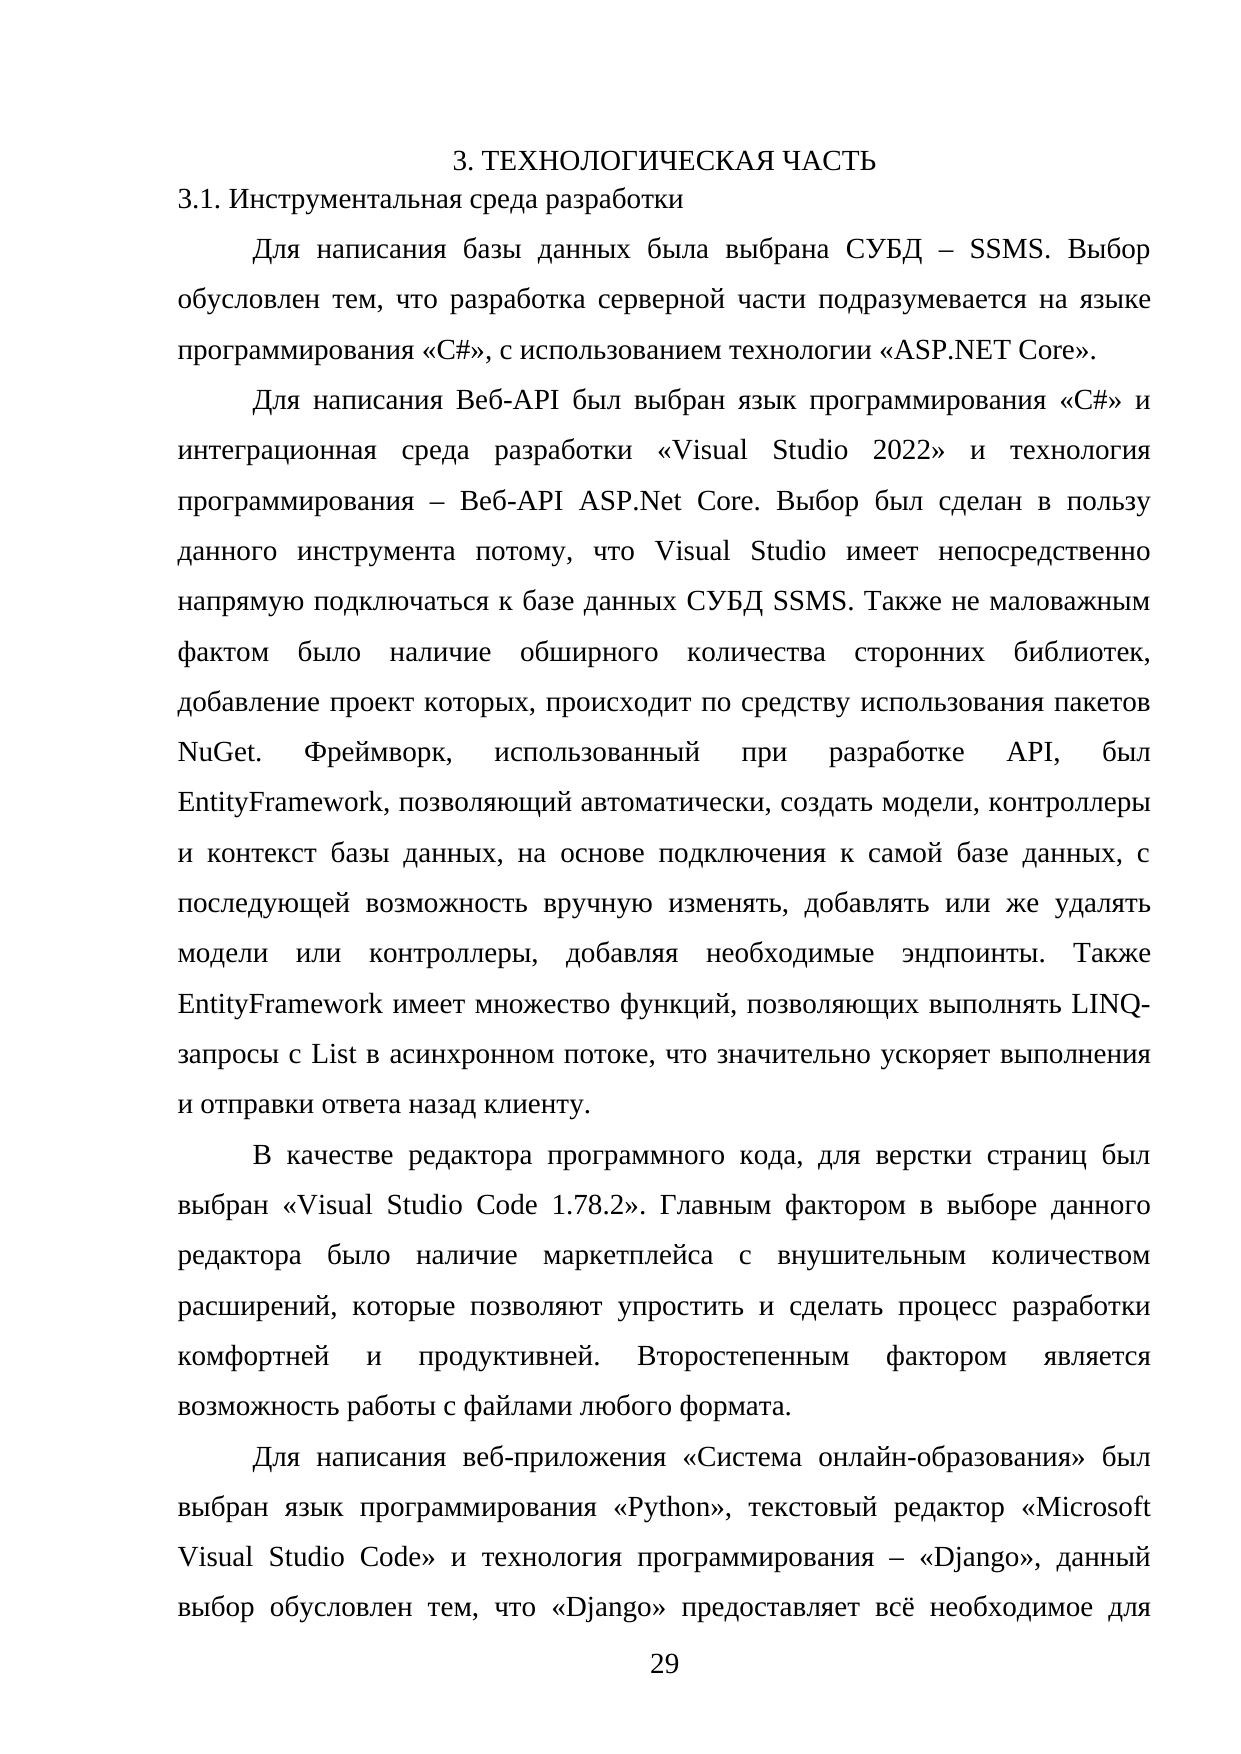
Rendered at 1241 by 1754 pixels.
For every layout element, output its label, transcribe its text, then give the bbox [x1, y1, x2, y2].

text Для написания базы данных была выбрана СУБД – SSMS. Выбор обусловлен тем, что разработка серверной части подразумевается на языке программирования «C#», с использованием технологии «ASP.NET Core». [177, 231, 1152, 365]
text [177, 1439, 1152, 1623]
text Для написания Веб-API был выбран язык программирования «C#» и интеграционная среда разработки «Visual Studio 2022» и технология программирования – Веб-API ASP.Net Core. Выбор был сделан в пользу данного инструмента потому, что Visual Studio имеет непосредственно напрямую подключаться к базе данных СУБД SSMS. Также не маловажным фактом было наличие обширного количества сторонних библиотек, добавление проект которых, происходит по средству использования пакетов NuGet. Фреймворк, использованный при разработке API, был EntityFramework, позволяющий автоматически, создать модели, контроллеры и контекст базы данных, на основе подключения к самой базе данных, с последующей возможность вручную изменять, добавлять или же удалять модели или контроллеры, добавляя необходимые эндпоинты. Также EntityFramework имеет множество функций, позволяющих выполнять LINQ-запросы с List в асинхронном потоке, что значительно ускоряет выполнения и отправки ответа назад клиенту. [177, 382, 1152, 1120]
subtitle 3. ТЕХНОЛОГИЧЕСКАЯ ЧАСТЬ [177, 143, 1152, 177]
text В качестве редактора программного кода, для верстки страниц был выбран «Visual Studio Code 1.78.2». Главным фактором в выборе данного редактора было наличие маркетплейса с внушительным количеством расширений, которые позволяют упростить и сделать процесс разработки комфортней и продуктивней. Второстепенным фактором является возможность работы с файлами любого формата. [177, 1137, 1152, 1422]
subtitle 3.1. Инструментальная среда разработки [177, 181, 1152, 214]
